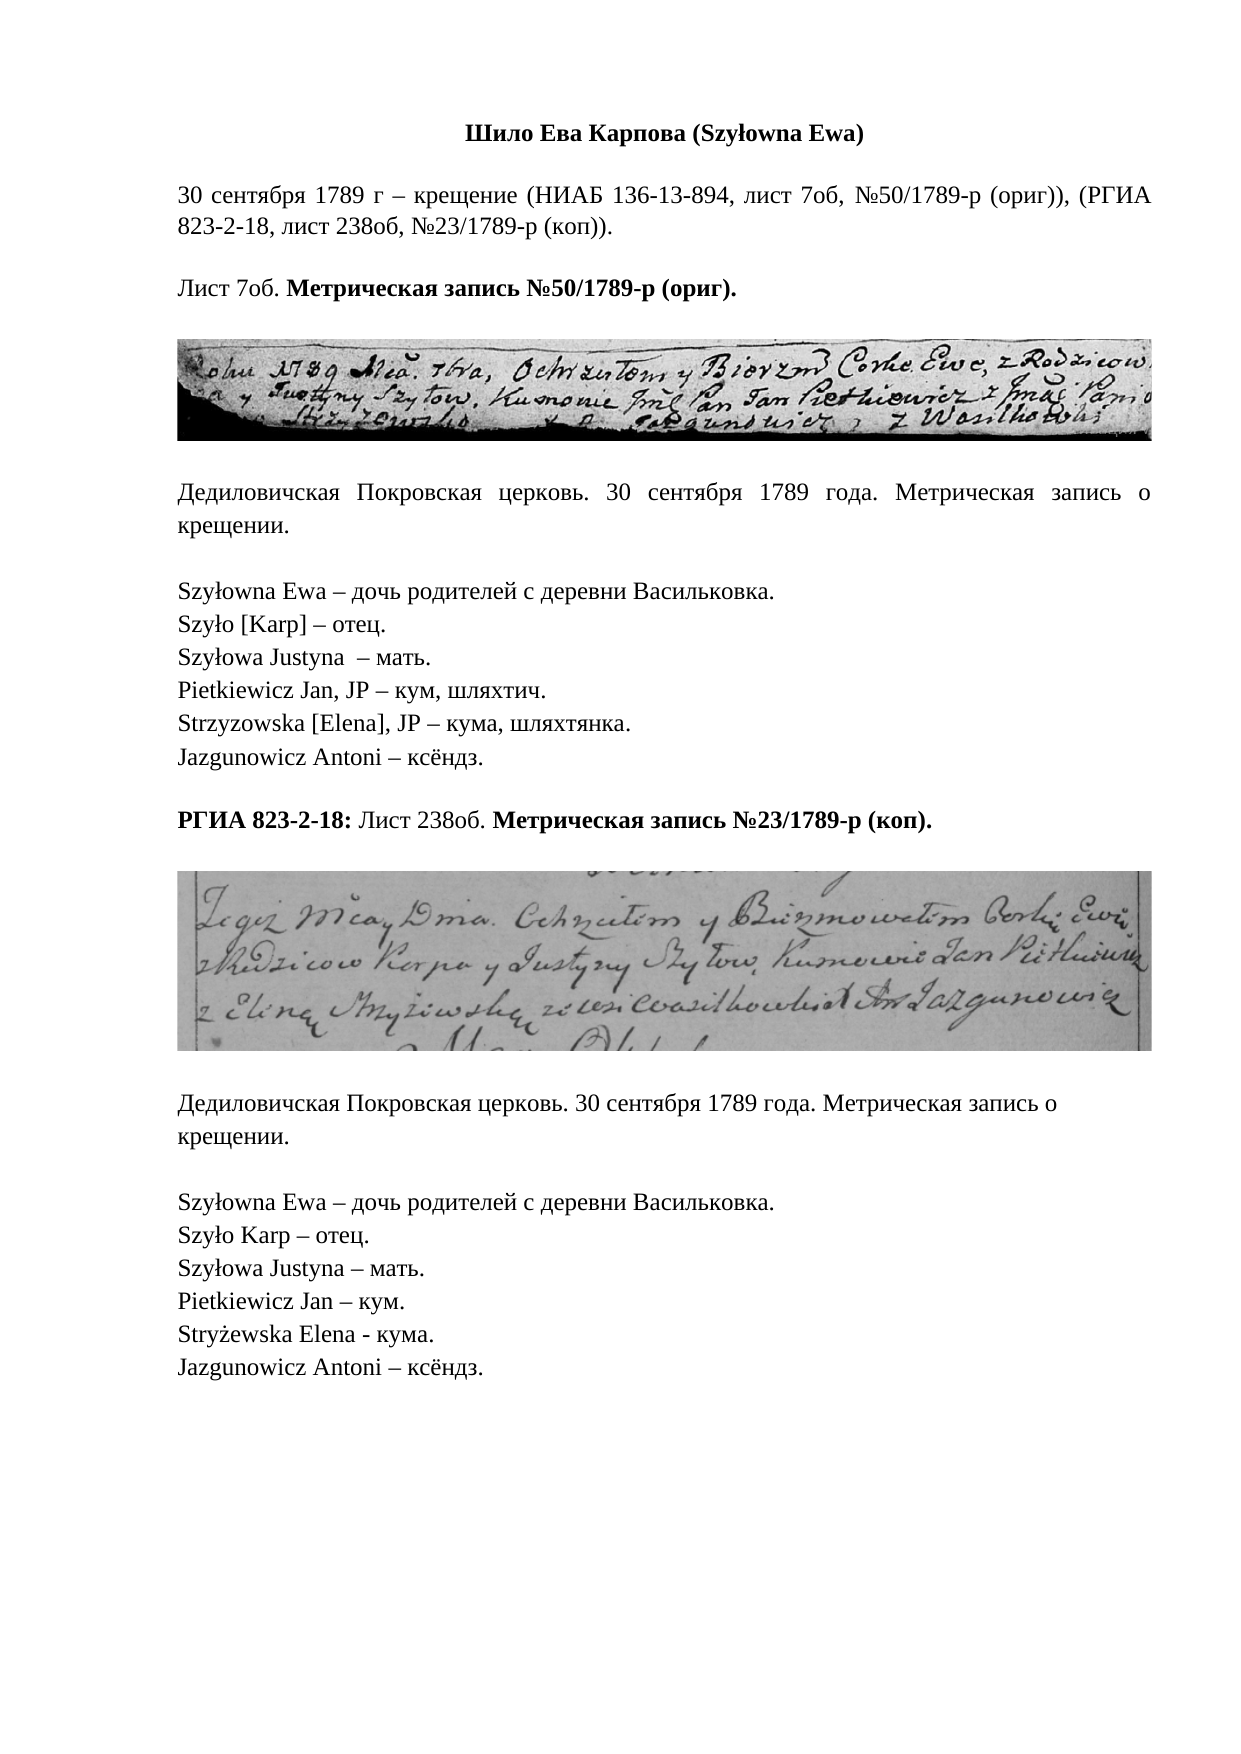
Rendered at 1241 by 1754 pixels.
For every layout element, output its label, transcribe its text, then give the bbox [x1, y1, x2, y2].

text Jazgunowicz Antoni – ксёндз. [177, 1352, 1152, 1381]
text Stryżewska Elena - кума. [177, 1319, 1152, 1348]
text Pietkiewicz Jan – кум. [177, 1286, 1152, 1315]
text Szyłowna Ewa – дочь родителей с деревни Васильковка. [177, 1187, 1152, 1216]
text Jazgunowicz Antoni – ксёндз. [177, 742, 1152, 770]
text 30 сентября 1789 г – крещение (НИАБ 136-13-894, лист 7об, №50/1789-р (ориг)), (РГИА 823-2-18, лист 238об, №23/1789-р (коп)). [177, 180, 1152, 240]
text Szyłowa Justyna – мать. [177, 1253, 1152, 1282]
text Strzyzowska [Elena], JP – кума, шляхтянка. [177, 708, 1152, 737]
text Дедиловичская Покровская церковь. 30 сентября 1789 года. Метрическая запись о крещении. [177, 477, 1152, 539]
text Szyłowna Ewa – дочь родителей с деревни Васильковка. [177, 576, 1152, 605]
picture [177, 871, 1152, 1051]
text РГИА 823-2-18: Лист 238об. Метрическая запись №23/1789-р (коп). [177, 806, 1152, 834]
text Шило Ева Карпова (Szyłowna Ewa) [177, 118, 1152, 147]
text Szyło Karp – отец. [177, 1220, 1152, 1249]
text Szyłowa Justyna – мать. [177, 642, 1152, 671]
text Дедиловичская Покровская церковь. 30 сентября 1789 года. Метрическая запись о крещении. [177, 1088, 1152, 1150]
text Pietkiewicz Jan, JP – кум, шляхтич. [177, 676, 1152, 704]
picture [177, 339, 1152, 441]
text Szyło [Karp] – отец. [177, 609, 1152, 638]
text Лист 7об. Метрическая запись №50/1789-р (ориг). [177, 273, 1152, 302]
